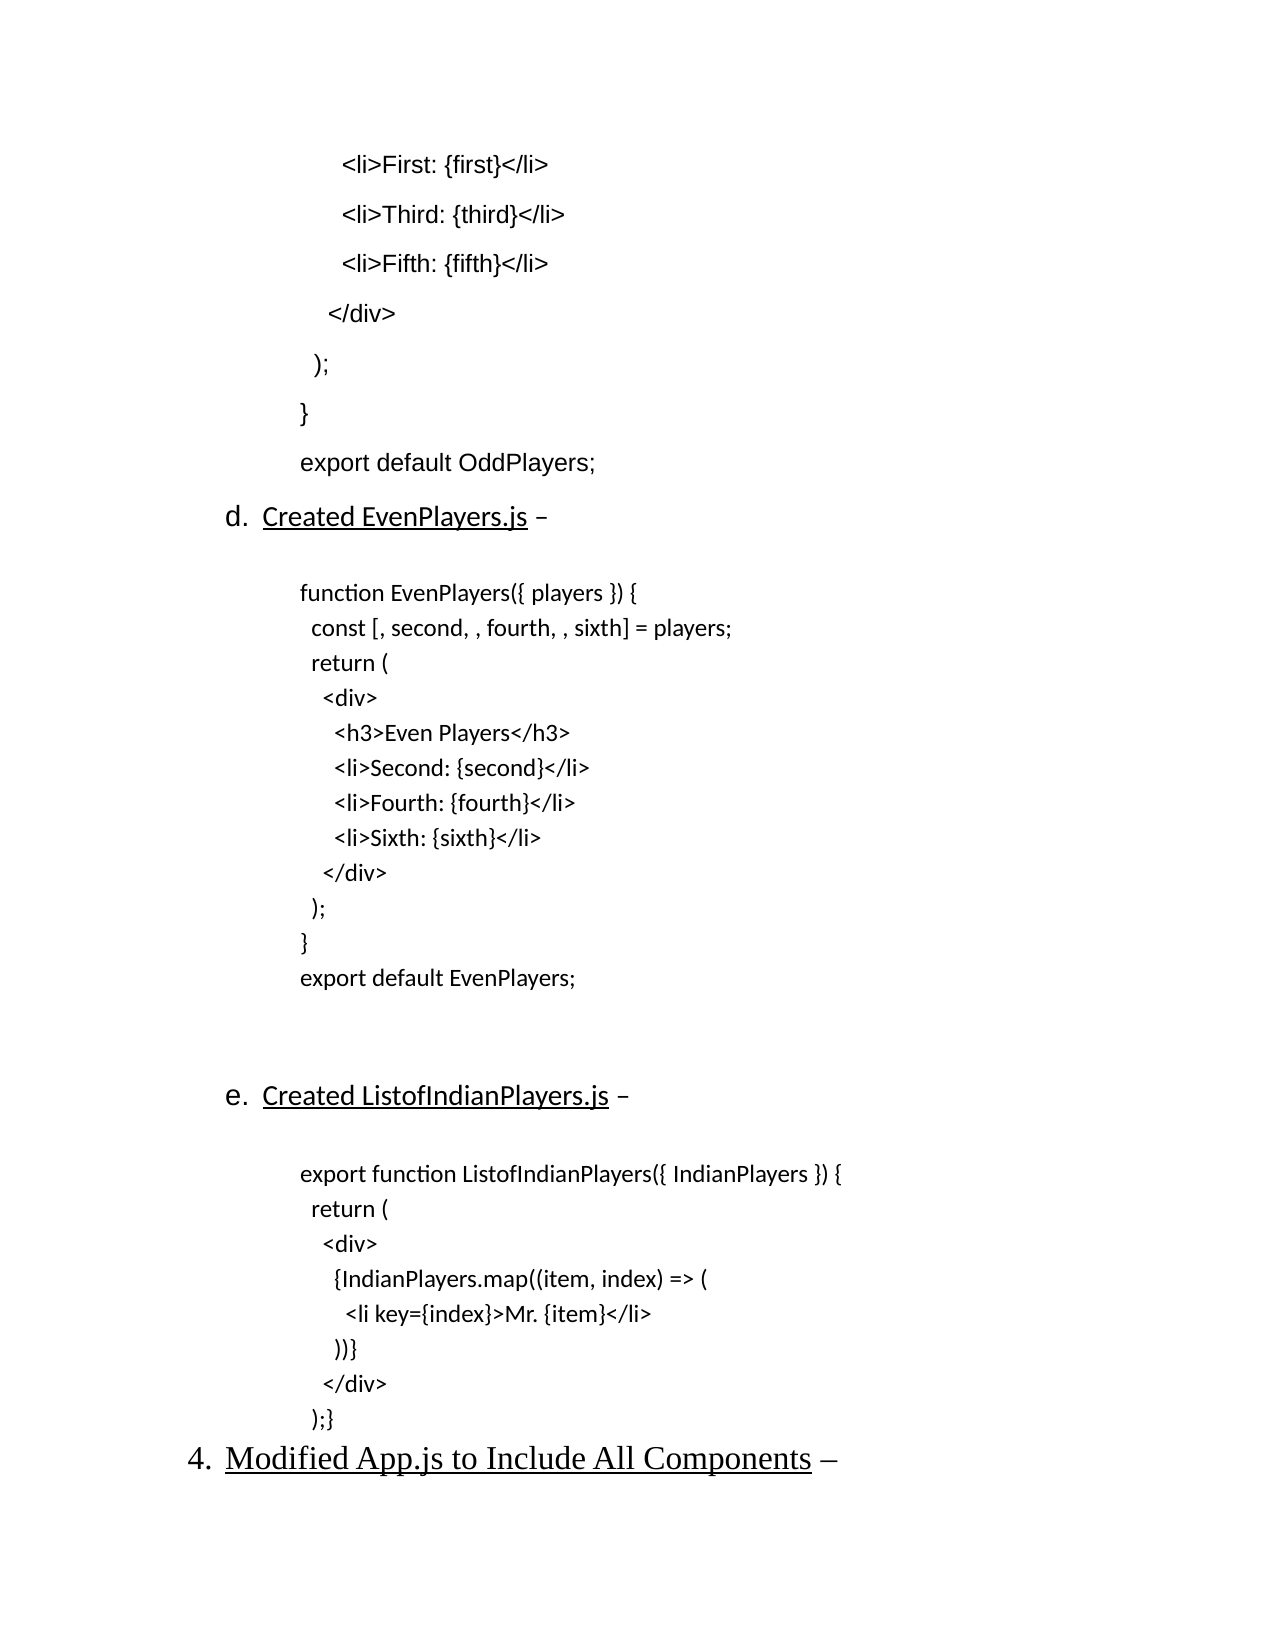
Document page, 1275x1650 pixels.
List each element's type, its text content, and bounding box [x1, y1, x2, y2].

list );} [300, 1404, 1125, 1434]
list export default EvenPlayers; [300, 962, 1125, 993]
list } [300, 927, 1125, 958]
list <h3>Even Players</h3> [300, 717, 1125, 748]
list ))} [300, 1334, 1125, 1364]
text <li>Third: {third}</li> [300, 200, 1125, 228]
list <li>Second: {second}</li> [300, 752, 1125, 783]
text ); [300, 349, 1125, 377]
list const [, second, , fourth, , sixth] = players; [300, 612, 1125, 643]
list <li>Sixth: {sixth}</li> [300, 822, 1125, 853]
list <div> [300, 682, 1125, 713]
list export function ListofIndianPlayers({ IndianPlayers }) { [300, 1159, 1125, 1189]
list return ( [300, 647, 1125, 678]
text </div> [300, 299, 1125, 328]
list </div> [300, 857, 1125, 888]
text } [300, 398, 1125, 427]
list ); [300, 892, 1125, 923]
list function EvenPlayers({ players }) { [300, 577, 1125, 608]
list Modified App.js to Include All Components – [187, 1439, 1125, 1477]
list <li key={index}>Mr. {item}</li> [300, 1299, 1125, 1329]
list Created EvenPlayers.js – [225, 498, 1125, 533]
text <li>Fifth: {fifth}</li> [300, 249, 1125, 278]
text <li>First: {first}</li> [300, 150, 1125, 179]
list </div> [300, 1369, 1125, 1399]
list Created ListofIndianPlayers.js – [225, 1077, 1125, 1112]
list return ( [300, 1194, 1125, 1224]
text export default OddPlayers; [300, 448, 1125, 477]
list <div> [300, 1229, 1125, 1259]
list <li>Fourth: {fourth}</li> [300, 787, 1125, 818]
list {IndianPlayers.map((item, index) => ( [300, 1264, 1125, 1294]
